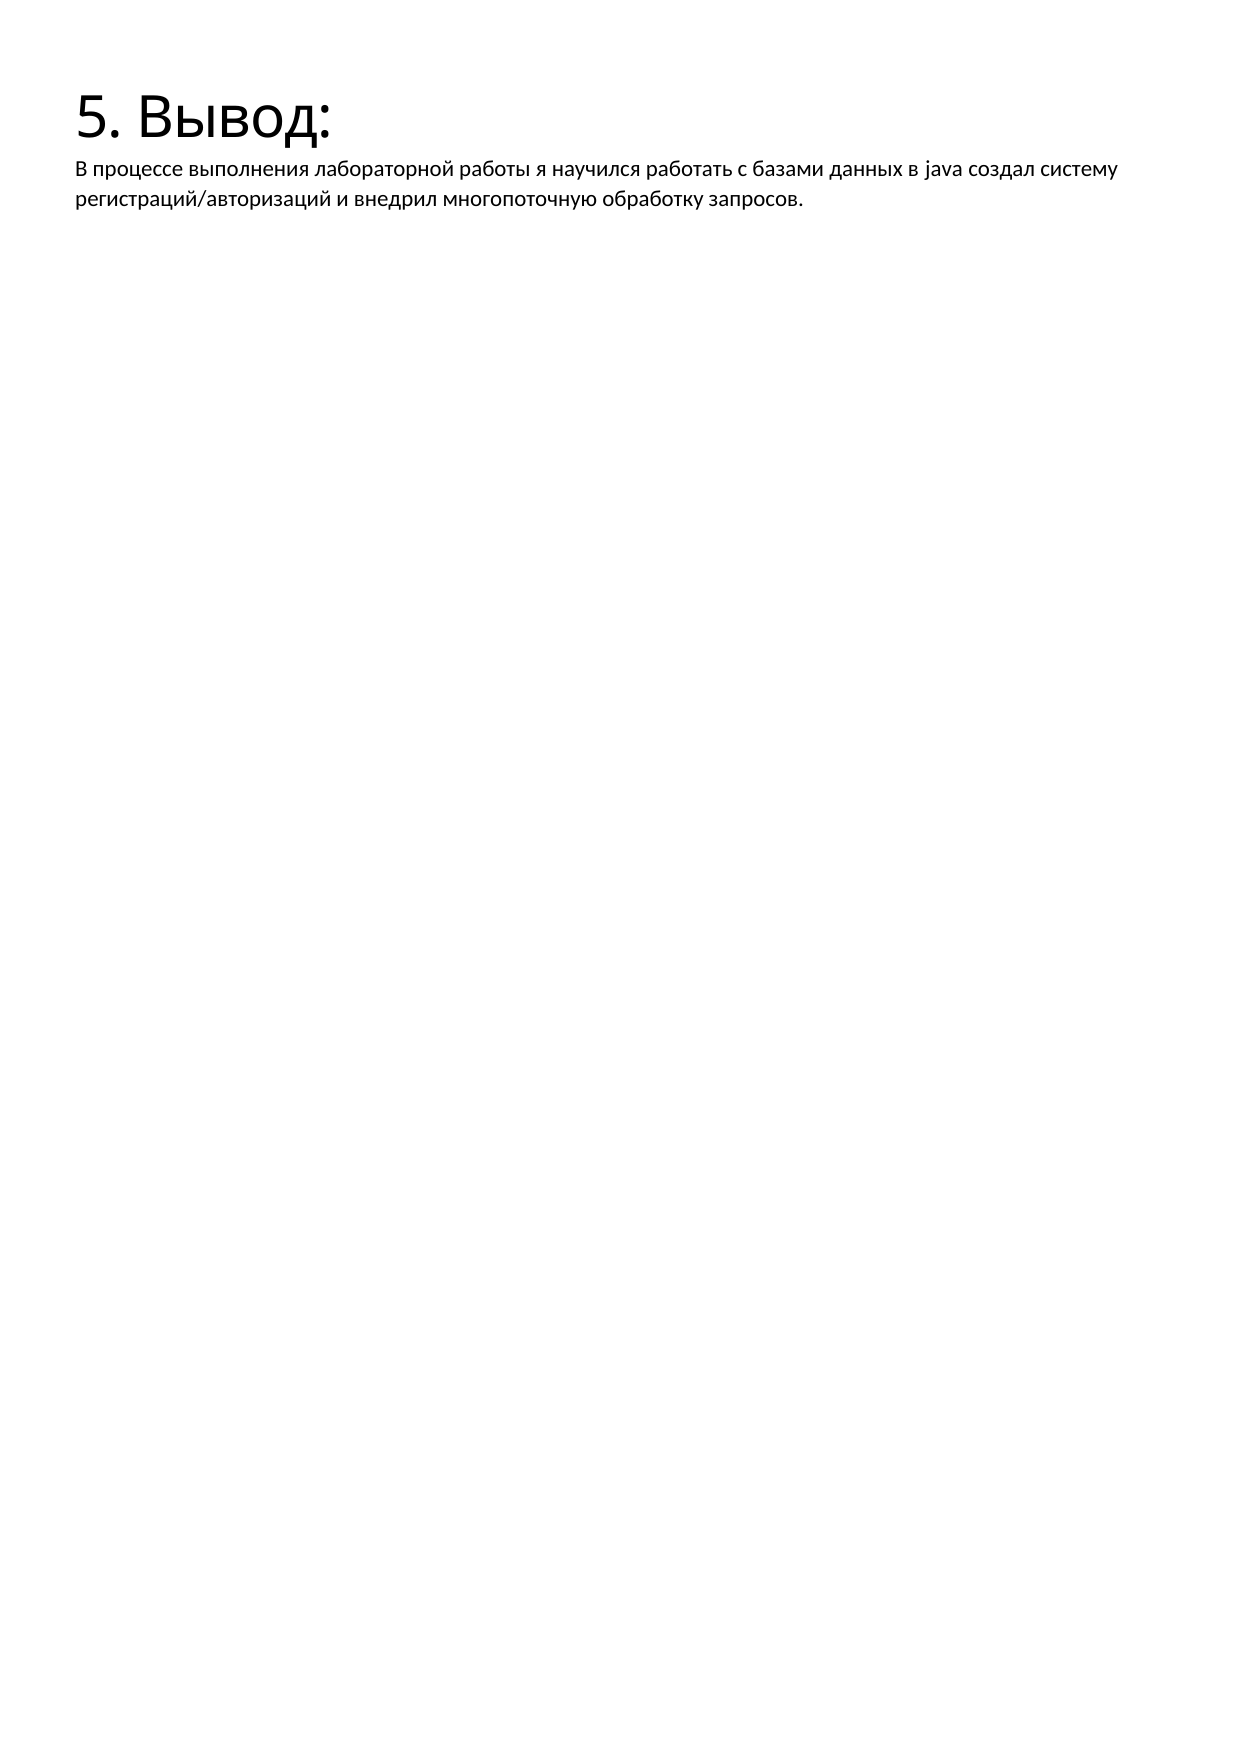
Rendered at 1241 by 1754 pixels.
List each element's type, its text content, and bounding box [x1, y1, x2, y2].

text В процессе выполнения лабораторной работы я научился работать с базами данных в java создал систему регистраций/авторизаций и внедрил многопоточную обработку запросов. [75, 154, 1165, 212]
title 5. Вывод: [75, 75, 1165, 154]
